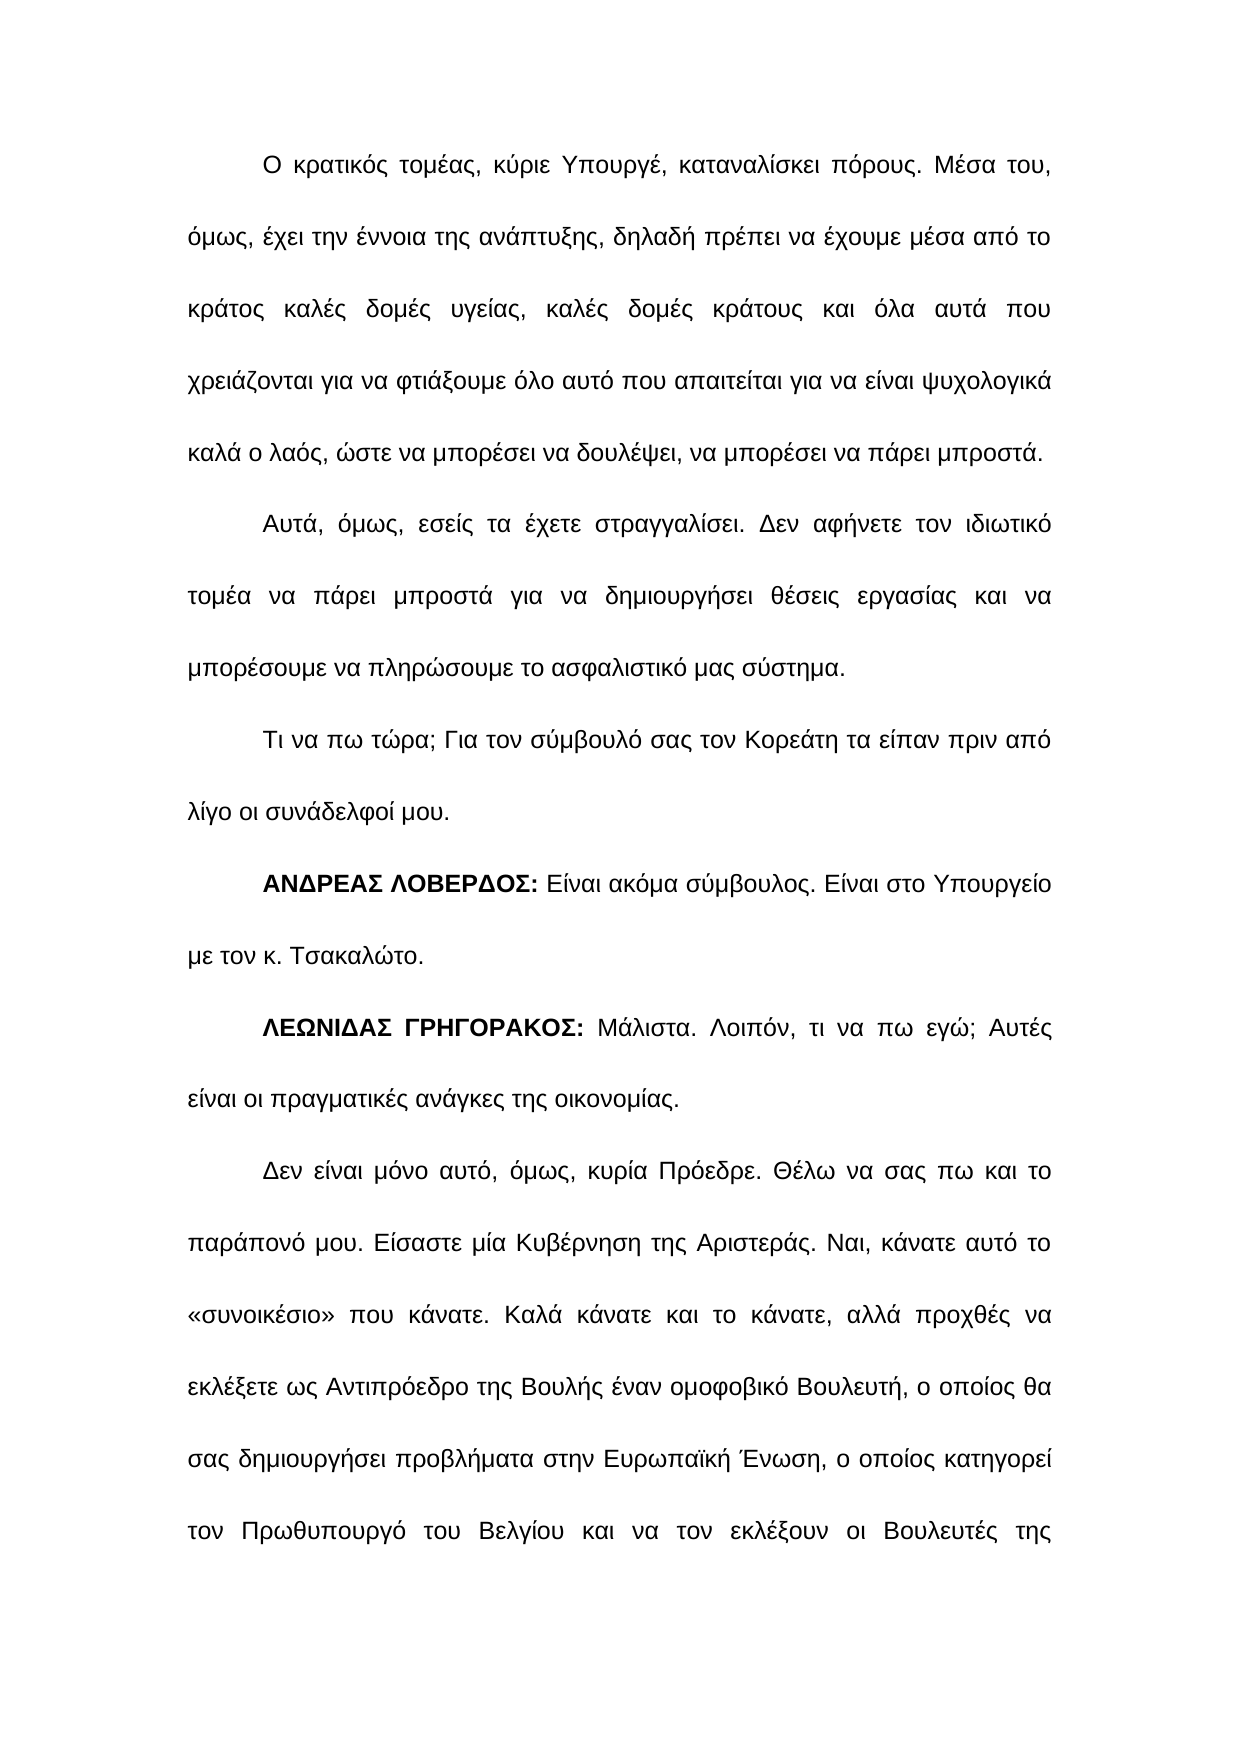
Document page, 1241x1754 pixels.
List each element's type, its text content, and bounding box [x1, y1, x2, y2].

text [187, 1156, 1053, 1544]
text ΛΕΩΝΙΔΑΣ ΓΡΗΓΟΡΑΚΟΣ: Μάλιστα. Λοιπόν, τι να πω εγώ; Αυτές είναι οι πραγματικές ανάγκες της οικονομίας. [187, 1012, 1053, 1113]
text Αυτά, όμως, εσείς τα έχετε στραγγαλίσει. Δεν αφήνετε τον ιδιωτικό τομέα να πάρει μπροστά για να δημιουργήσει θέσεις εργασίας και να μπορέσουμε να πληρώσουμε το ασφαλιστικό μας σύστημα. [187, 509, 1053, 682]
text Ο κρατικός τομέας, κύριε Υπουργέ, καταναλίσκει πόρους. Μέσα του, όμως, έχει την έννοια της ανάπτυξης, δηλαδή πρέπει να έχουμε μέσα από το κράτος καλές δομές υγείας, καλές δομές κράτους και όλα αυτά που χρειάζονται για να φτιάξουμε όλο αυτό που απαιτείται για να είναι ψυχολογικά καλά ο λαός, ώστε να μπορέσει να δουλέψει, να μπορέσει να πάρει μπροστά. [187, 150, 1053, 466]
text Τι να πω τώρα; Για τον σύμβουλό σας τον Κορεάτη τα είπαν πριν από λίγο οι συνάδελφοί μου. [187, 725, 1053, 826]
text ΑΝΔΡΕΑΣ ΛΟΒΕΡΔΟΣ: Είναι ακόμα σύμβουλος. Είναι στο Υπουργείο με τον κ. Τσακαλώτο. [187, 869, 1053, 969]
